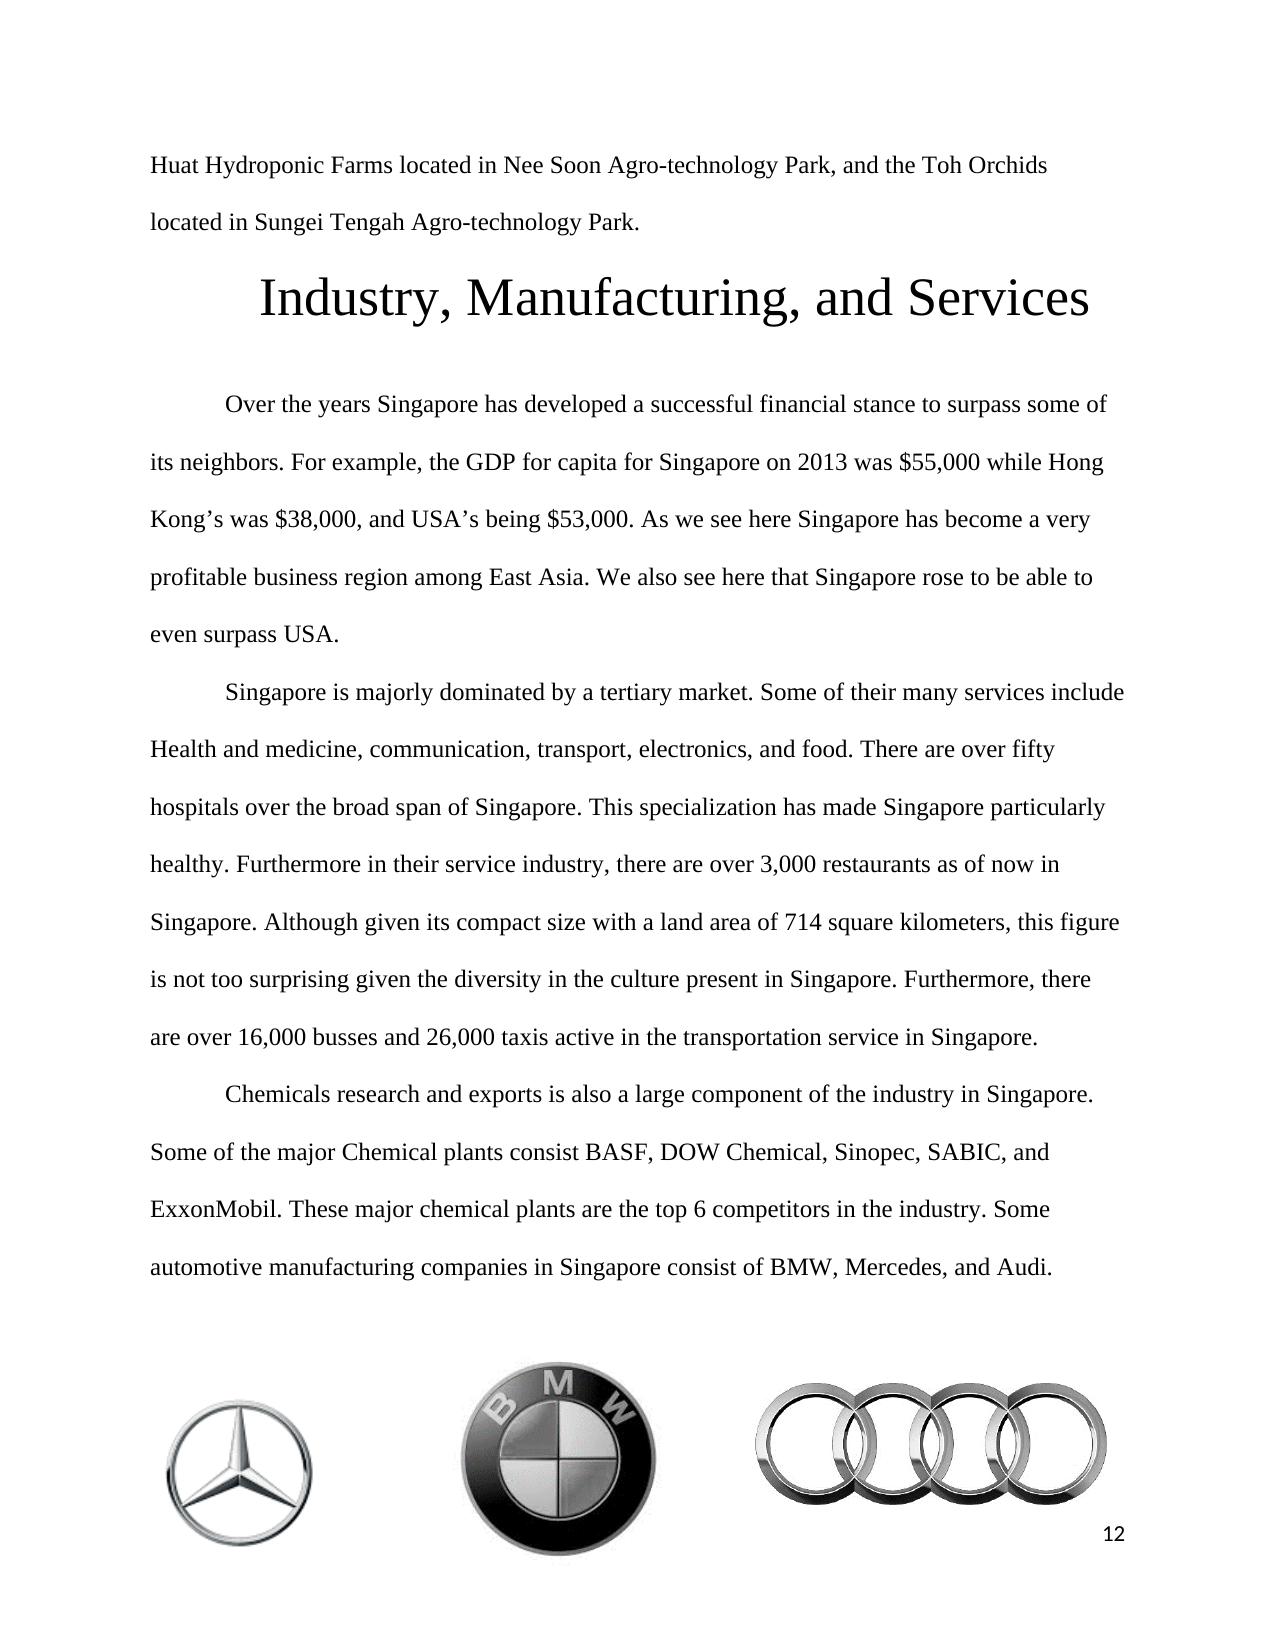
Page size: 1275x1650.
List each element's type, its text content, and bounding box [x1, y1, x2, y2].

text Chemicals research and exports is also a large component of the industry in Singapore. Some of the major Chemical plants consist BASF, DOW Chemical, Sinopec, SABIC, and ExxonMobil. These major chemical plants are the top 6 competitors in the industry. Some automotive manufacturing companies in Singapore consist of BMW, Mercedes, and Audi. [150, 1079, 1125, 1281]
text Industry, Manufacturing, and Services [150, 265, 1125, 327]
text Singapore is majorly dominated by a tertiary market. Some of their many services include Health and medicine, communication, transport, electronics, and food. There are over fifty hospitals over the broad span of Singapore. This specialization has made Singapore particularly healthy. Furthermore in their service industry, there are over 3,000 restaurants as of now in Singapore. Although given its compact size with a land area of 714 square kilometers, this figure is not too surprising given the diversity in the culture present in Singapore. Furthermore, there are over 16,000 busses and 26,000 taxis active in the transportation service in Singapore. [150, 677, 1125, 1051]
picture [755, 1377, 1107, 1513]
picture [407, 1352, 710, 1566]
text Over the years Singapore has developed a successful financial stance to surpass some of its neighbors. For example, the GDP for capita for Singapore on 2013 was $55,000 while Hong Kong’s was $38,000, and USA’s being $53,000. As we see here Singapore has become a very profitable business region among East Asia. We also see here that Singapore rose to be able to even surpass USA. [150, 389, 1125, 648]
picture [150, 1383, 329, 1569]
